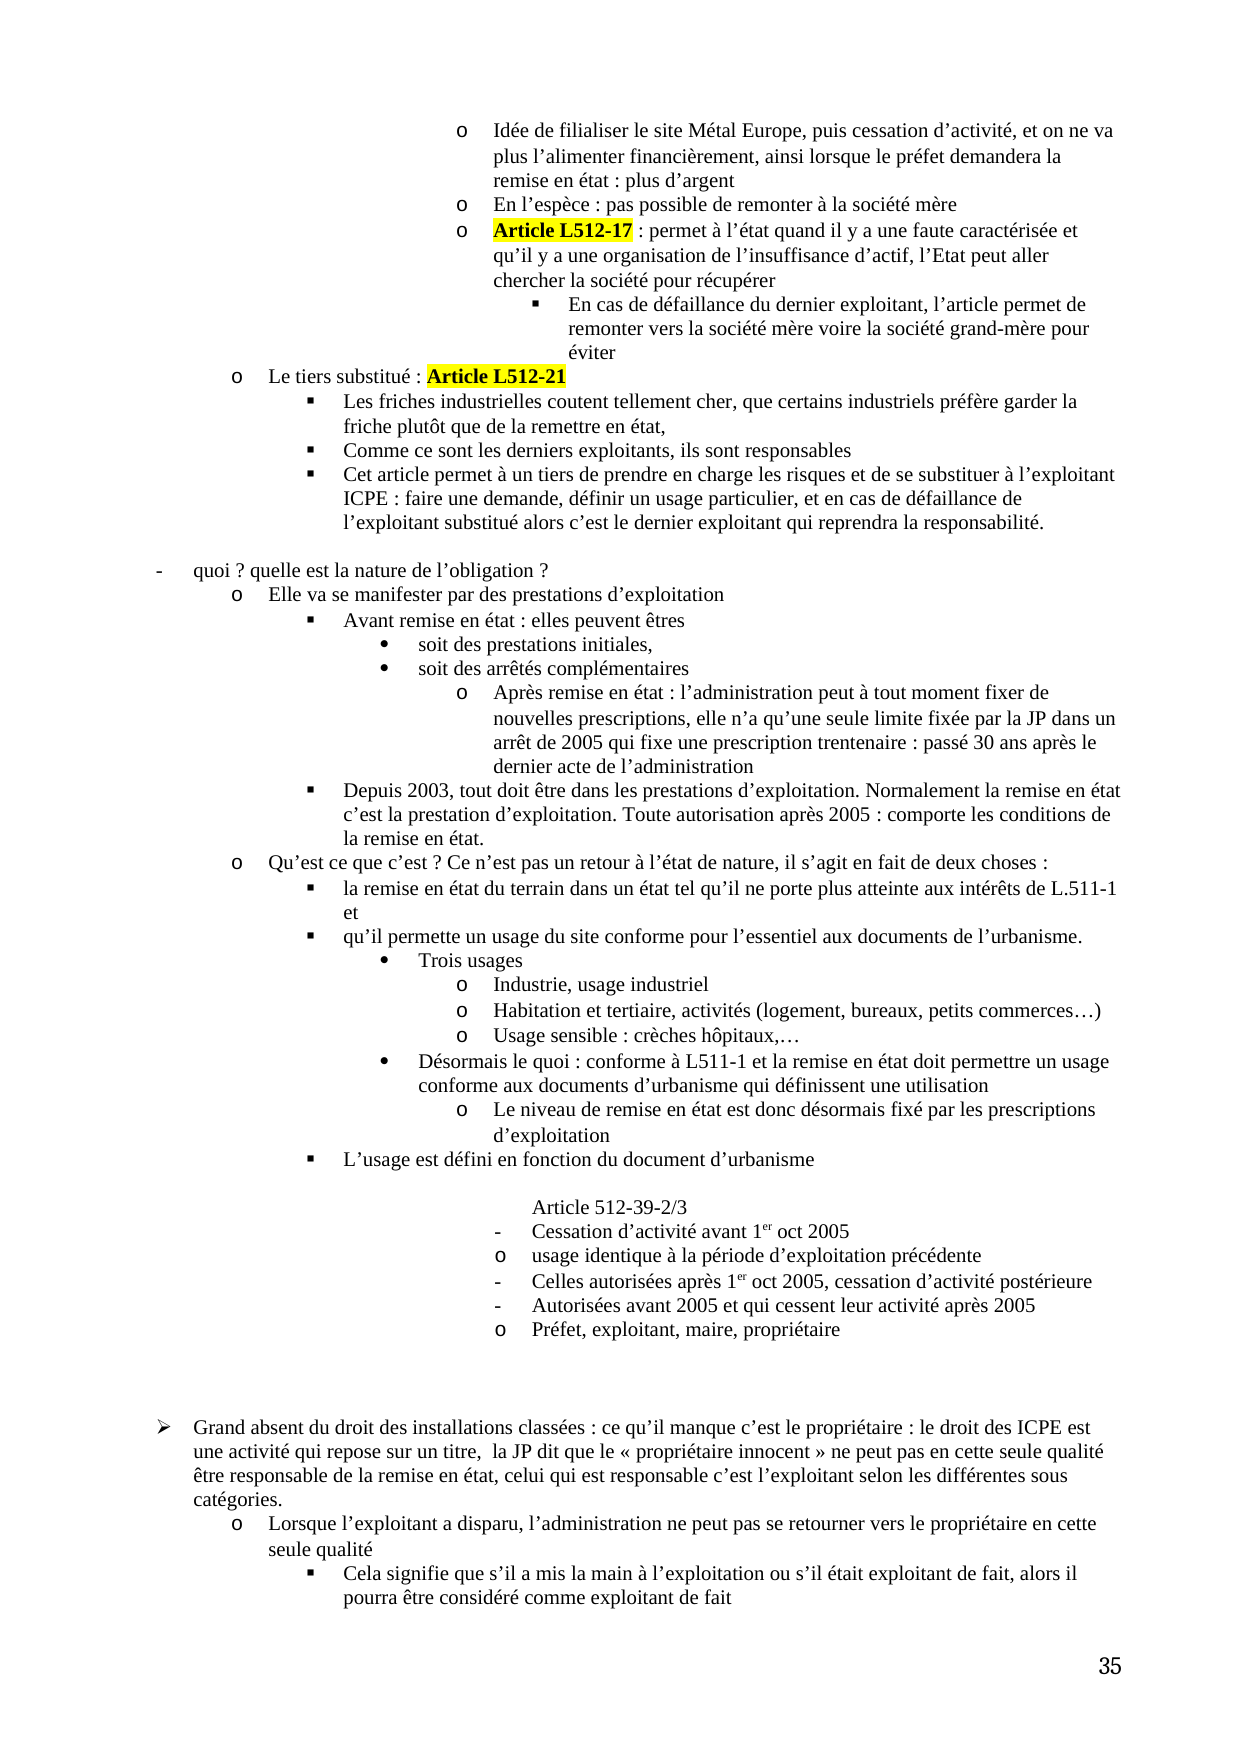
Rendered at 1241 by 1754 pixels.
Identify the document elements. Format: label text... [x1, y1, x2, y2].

list qu’il permette un usage du site conforme pour l’essentiel aux documents de l’urbanisme. [306, 924, 1122, 948]
list L’usage est défini en fonction du document d’urbanisme [306, 1147, 1122, 1171]
list Le tiers substitué : Article L512-21 [231, 364, 1122, 389]
list En cas de défaillance du dernier exploitant, l’article permet de remonter vers la société mère voire la société grand-mère pour éviter [531, 292, 1122, 364]
list la remise en état du terrain dans un état tel qu’il ne porte plus atteinte aux intérêts de L.511-1 et [306, 876, 1122, 924]
list Lorsque l’exploitant a disparu, l’administration ne peut pas se retourner vers le propriétaire en cette seule qualité [231, 1511, 1122, 1561]
list Cessation d’activité avant 1er oct 2005 [494, 1219, 1122, 1243]
list Celles autorisées après 1er oct 2005, cessation d’activité postérieure [494, 1269, 1122, 1293]
list Qu’est ce que c’est ? Ce n’est pas un retour à l’état de nature, il s’agit en fait de deux choses : [231, 850, 1122, 876]
list Avant remise en état : elles peuvent êtres [306, 608, 1122, 632]
list Usage sensible : crèches hôpitaux,… [456, 1023, 1122, 1049]
list Elle va se manifester par des prestations d’exploitation [231, 582, 1122, 608]
list Idée de filialiser le site Métal Europe, puis cessation d’activité, et on ne va plus l’alimenter financièrement, ainsi lorsque le préfet demandera la remise en état : plus d’argent [456, 118, 1122, 192]
list soit des arrêtés complémentaires [381, 656, 1122, 680]
list usage identique à la période d’exploitation précédente [494, 1243, 1122, 1269]
text Article 512-39-2/3 [532, 1195, 1122, 1219]
list Article L512-17 : permet à l’état quand il y a une faute caractérisée et qu’il y a une organisation de l’insuffisance d’actif, l’Etat peut aller chercher la société pour récupérer [456, 218, 1122, 292]
list Autorisées avant 2005 et qui cessent leur activité après 2005 [494, 1293, 1122, 1317]
list Trois usages [381, 948, 1122, 972]
list Après remise en état : l’administration peut à tout moment fixer de nouvelles prescriptions, elle n’a qu’une seule limite fixée par la JP dans un arrêt de 2005 qui fixe une prescription trentenaire : passé 30 ans après le dernier acte de l’administration [456, 680, 1122, 778]
list soit des prestations initiales, [381, 632, 1122, 656]
list Habitation et tertiaire, activités (logement, bureaux, petits commerces…) [456, 998, 1122, 1023]
list quoi ? quelle est la nature de l’obligation ? [156, 558, 1122, 582]
list Cela signifie que s’il a mis la main à l’exploitation ou s’il était exploitant de fait, alors il pourra être considéré comme exploitant de fait [306, 1561, 1122, 1609]
list Préfet, exploitant, maire, propriétaire [494, 1317, 1122, 1343]
list Désormais le quoi : conforme à L511-1 et la remise en état doit permettre un usage conforme aux documents d’urbanisme qui définissent une utilisation [381, 1049, 1122, 1097]
list Industrie, usage industriel [456, 972, 1122, 998]
list Les friches industrielles coutent tellement cher, que certains industriels préfère garder la friche plutôt que de la remettre en état, [306, 389, 1122, 438]
list En l’espèce : pas possible de remonter à la société mère [456, 192, 1122, 218]
list Le niveau de remise en état est donc désormais fixé par les prescriptions d’exploitation [456, 1097, 1122, 1147]
list Cet article permet à un tiers de prendre en charge les risques et de se substituer à l’exploitant ICPE : faire une demande, définir un usage particulier, et en cas de défaillance de l’exploitant substitué alors c’est le dernier exploitant qui reprendra la responsabilité. [306, 462, 1122, 534]
list Comme ce sont les derniers exploitants, ils sont responsables [306, 438, 1122, 462]
list Depuis 2003, tout doit être dans les prestations d’exploitation. Normalement la remise en état c’est la prestation d’exploitation. Toute autorisation après 2005 : comporte les conditions de la remise en état. [306, 778, 1122, 850]
